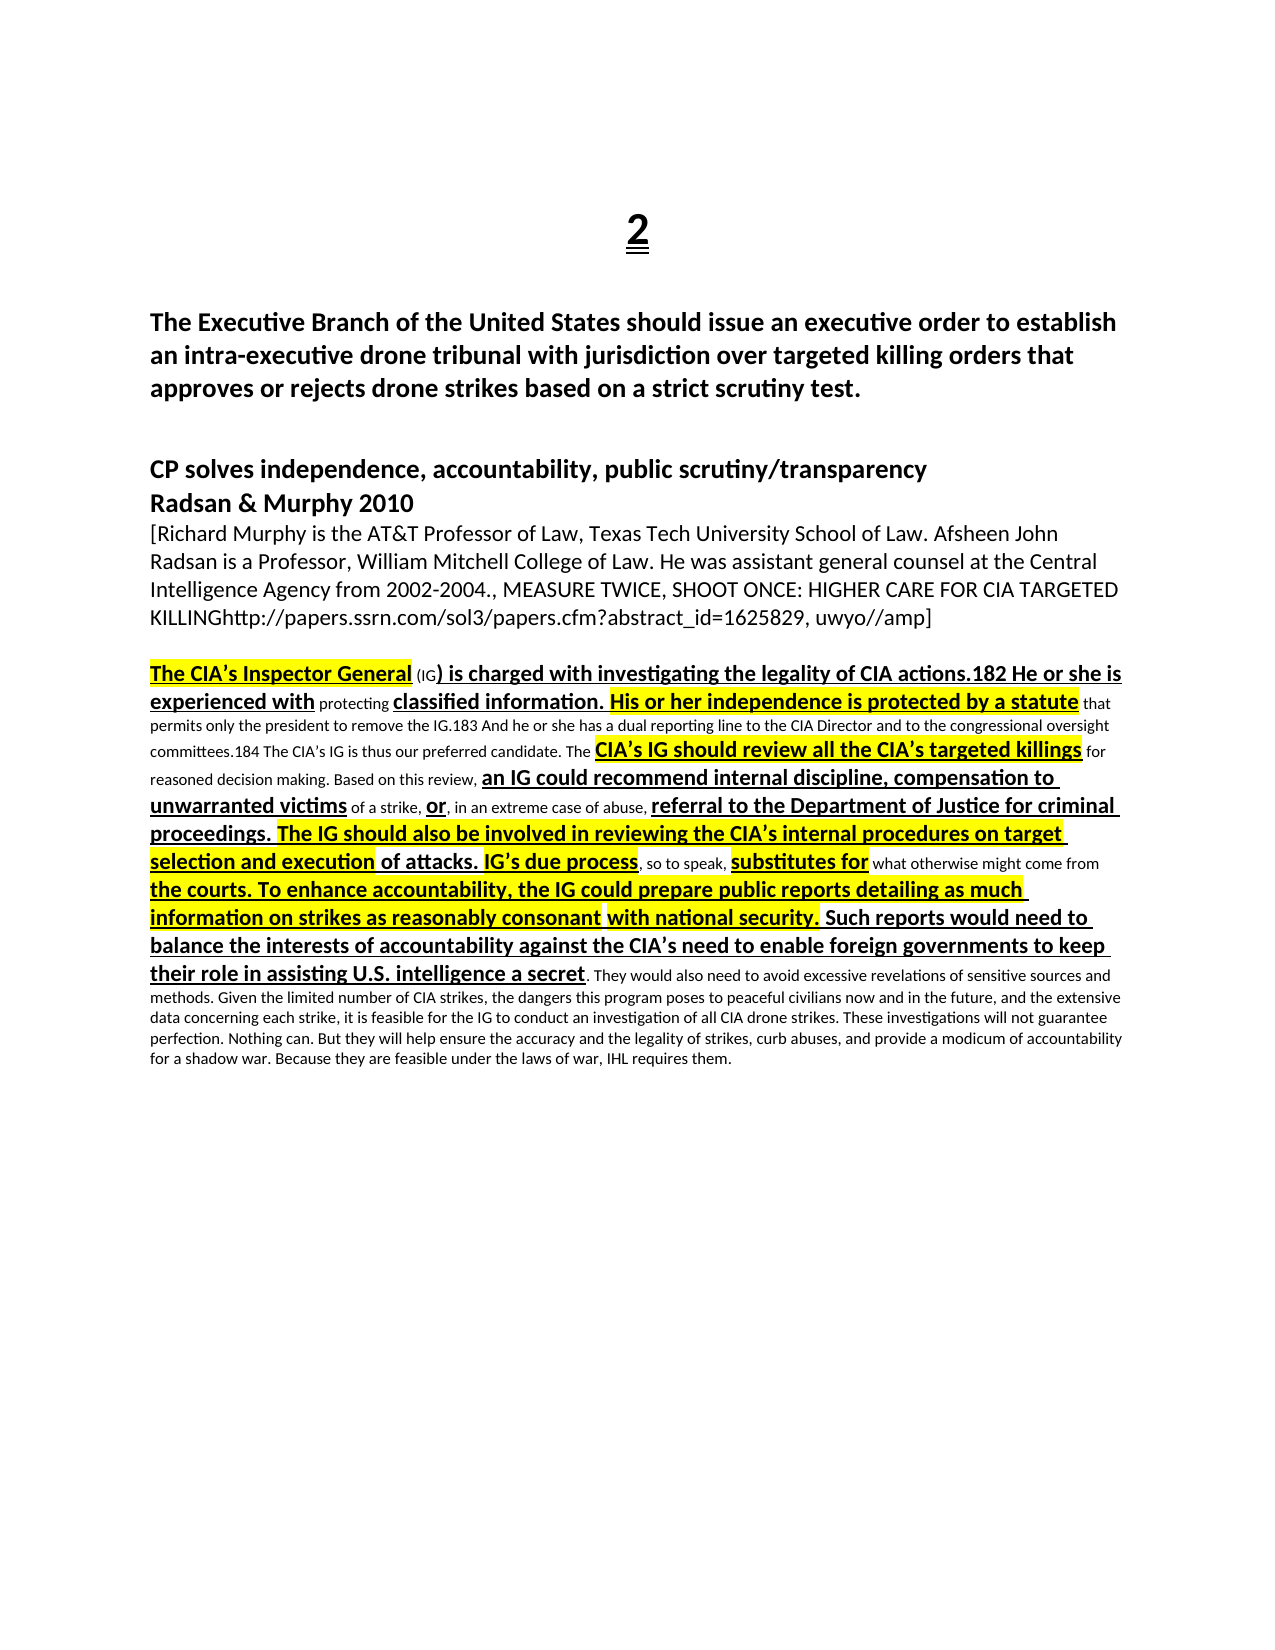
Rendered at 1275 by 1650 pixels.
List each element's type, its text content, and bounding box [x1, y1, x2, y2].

text Radsan & Murphy 2010 [150, 486, 1125, 519]
text The CIA’s Inspector General (IG) is charged with investigating the legality of CIA actions.182 He or she is experienced with protecting classified information. His or her independence is protected by a statute that permits only the president to remove the IG.183 And he or she has a dual reporting line to the CIA Director and to the congressional oversight committees.184 The CIA’s IG is thus our preferred candidate. The CIA’s IG should review all the CIA’s targeted killings for reasoned decision making. Based on this review, an IG could recommend internal discipline, compensation to unwarranted victims of a strike, or, in an extreme case of abuse, referral to the Department of Justice for criminal proceedings. The IG should also be involved in reviewing the CIA’s internal procedures on target selection and execution of attacks. IG’s due process, so to speak, substitutes for what otherwise might come from the courts. To enhance accountability, the IG could prepare public reports detailing as much information on strikes as reasonably consonant with national security. Such reports would need to balance the interests of accountability against the CIA’s need to enable foreign governments to keep their role in assisting U.S. intelligence a secret. They would also need to avoid excessive revelations of sensitive sources and methods. Given the limited number of CIA strikes, the dangers this program poses to peaceful civilians now and in the future, and the extensive data concerning each strike, it is feasible for the IG to conduct an investigation of all CIA drone strikes. These investigations will not guarantee perfection. Nothing can. But they will help ensure the accuracy and the legality of strikes, curb abuses, and provide a modicum of accountability for a shadow war. Because they are feasible under the laws of war, IHL requires them. [150, 659, 1125, 1069]
subtitle CP solves independence, accountability, public scrutiny/transparency [150, 453, 1125, 486]
subtitle The Executive Branch of the United States should issue an executive order to establish an intra-executive drone tribunal with jurisdiction over targeted killing orders that approves or rejects drone strikes based on a strict scrutiny test. [150, 305, 1125, 404]
subtitle 2 [150, 200, 1125, 256]
text [Richard Murphy is the AT&T Professor of Law, Texas Tech University School of Law. Afsheen John Radsan is a Professor, William Mitchell College of Law. He was assistant general counsel at the Central Intelligence Agency from 2002-2004., MEASURE TWICE, SHOOT ONCE: HIGHER CARE FOR CIA TARGETED KILLINGhttp://papers.ssrn.com/sol3/papers.cfm?abstract_id=1625829, uwyo//amp] [150, 519, 1125, 631]
